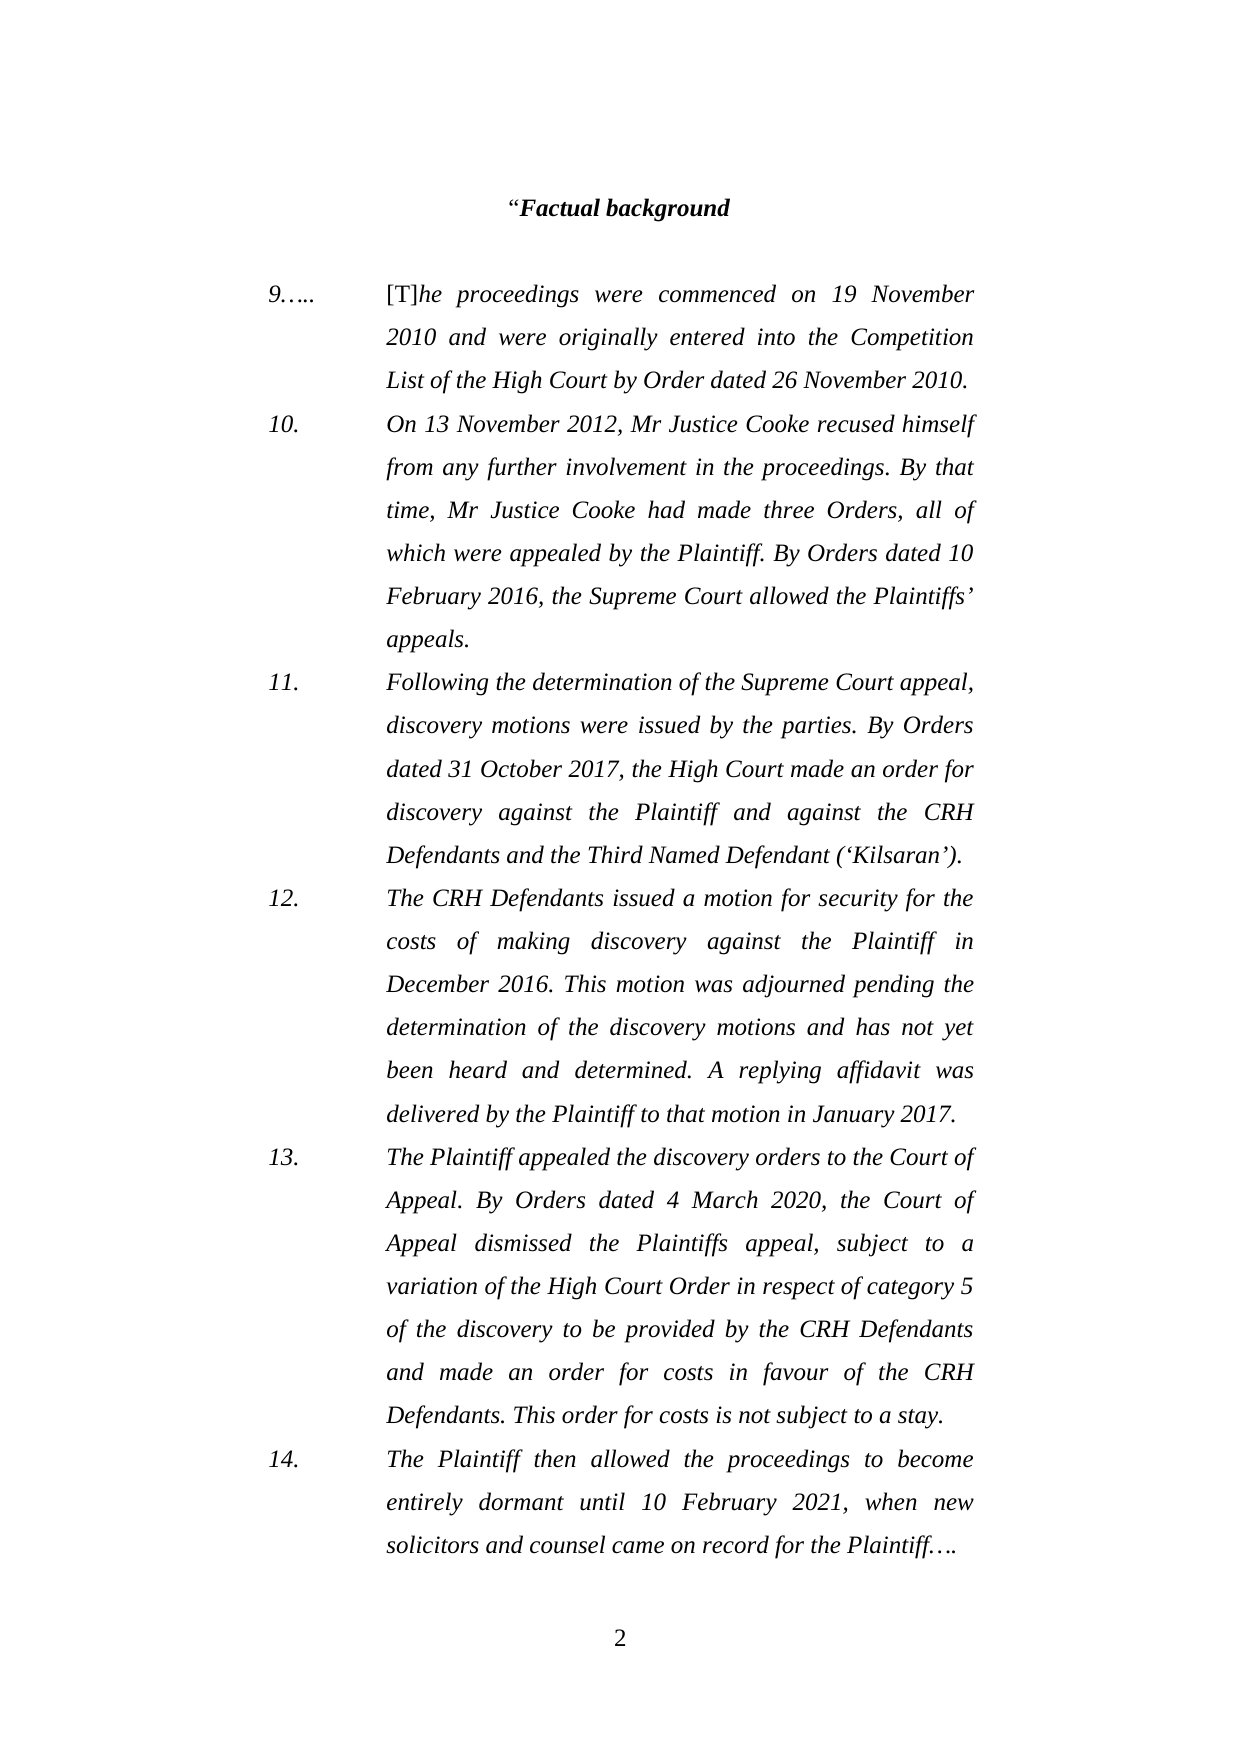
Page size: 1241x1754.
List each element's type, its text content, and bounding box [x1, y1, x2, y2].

list 11. Following the determination of the Supreme Court appeal, discovery motions were issued by the parties. By Orders dated 31 October 2017, the High Court made an order for discovery against the Plaintiff and against the CRH Defendants and the Third Named Defendant (‘Kilsaran’). [268, 667, 977, 869]
list 12. The CRH Defendants issued a motion for security for the costs of making discovery against the Plaintiff in December 2016. This motion was adjourned pending the determination of the discovery motions and has not yet been heard and determined. A replying affidavit was delivered by the Plaintiff to that motion in January 2017. [268, 883, 977, 1127]
list 14. The Plaintiff then allowed the proceedings to become entirely dormant until 10 February 2021, when new solicitors and counsel came on record for the Plaintiff…. [268, 1444, 977, 1559]
list 13. The Plaintiff appealed the discovery orders to the Court of Appeal. By Orders dated 4 March 2020, the Court of Appeal dismissed the Plaintiffs appeal, subject to a variation of the High Court Order in respect of category 5 of the discovery to be provided by the CRH Defendants and made an order for costs in favour of the CRH Defendants. This order for costs is not subject to a stay. [268, 1142, 977, 1429]
list 9….. [T]he proceedings were commenced on 19 November 2010 and were originally entered into the Competition List of the High Court by Order dated 26 November 2010. [268, 279, 977, 394]
list 10. On 13 November 2012, Mr Justice Cooke recused himself from any further involvement in the proceedings. By that time, Mr Justice Cooke had made three Orders, all of which were appealed by the Plaintiff. By Orders dated 10 February 2016, the Supreme Court allowed the Plaintiffs’ appeals. [268, 409, 977, 653]
list “Factual background [150, 193, 1090, 222]
